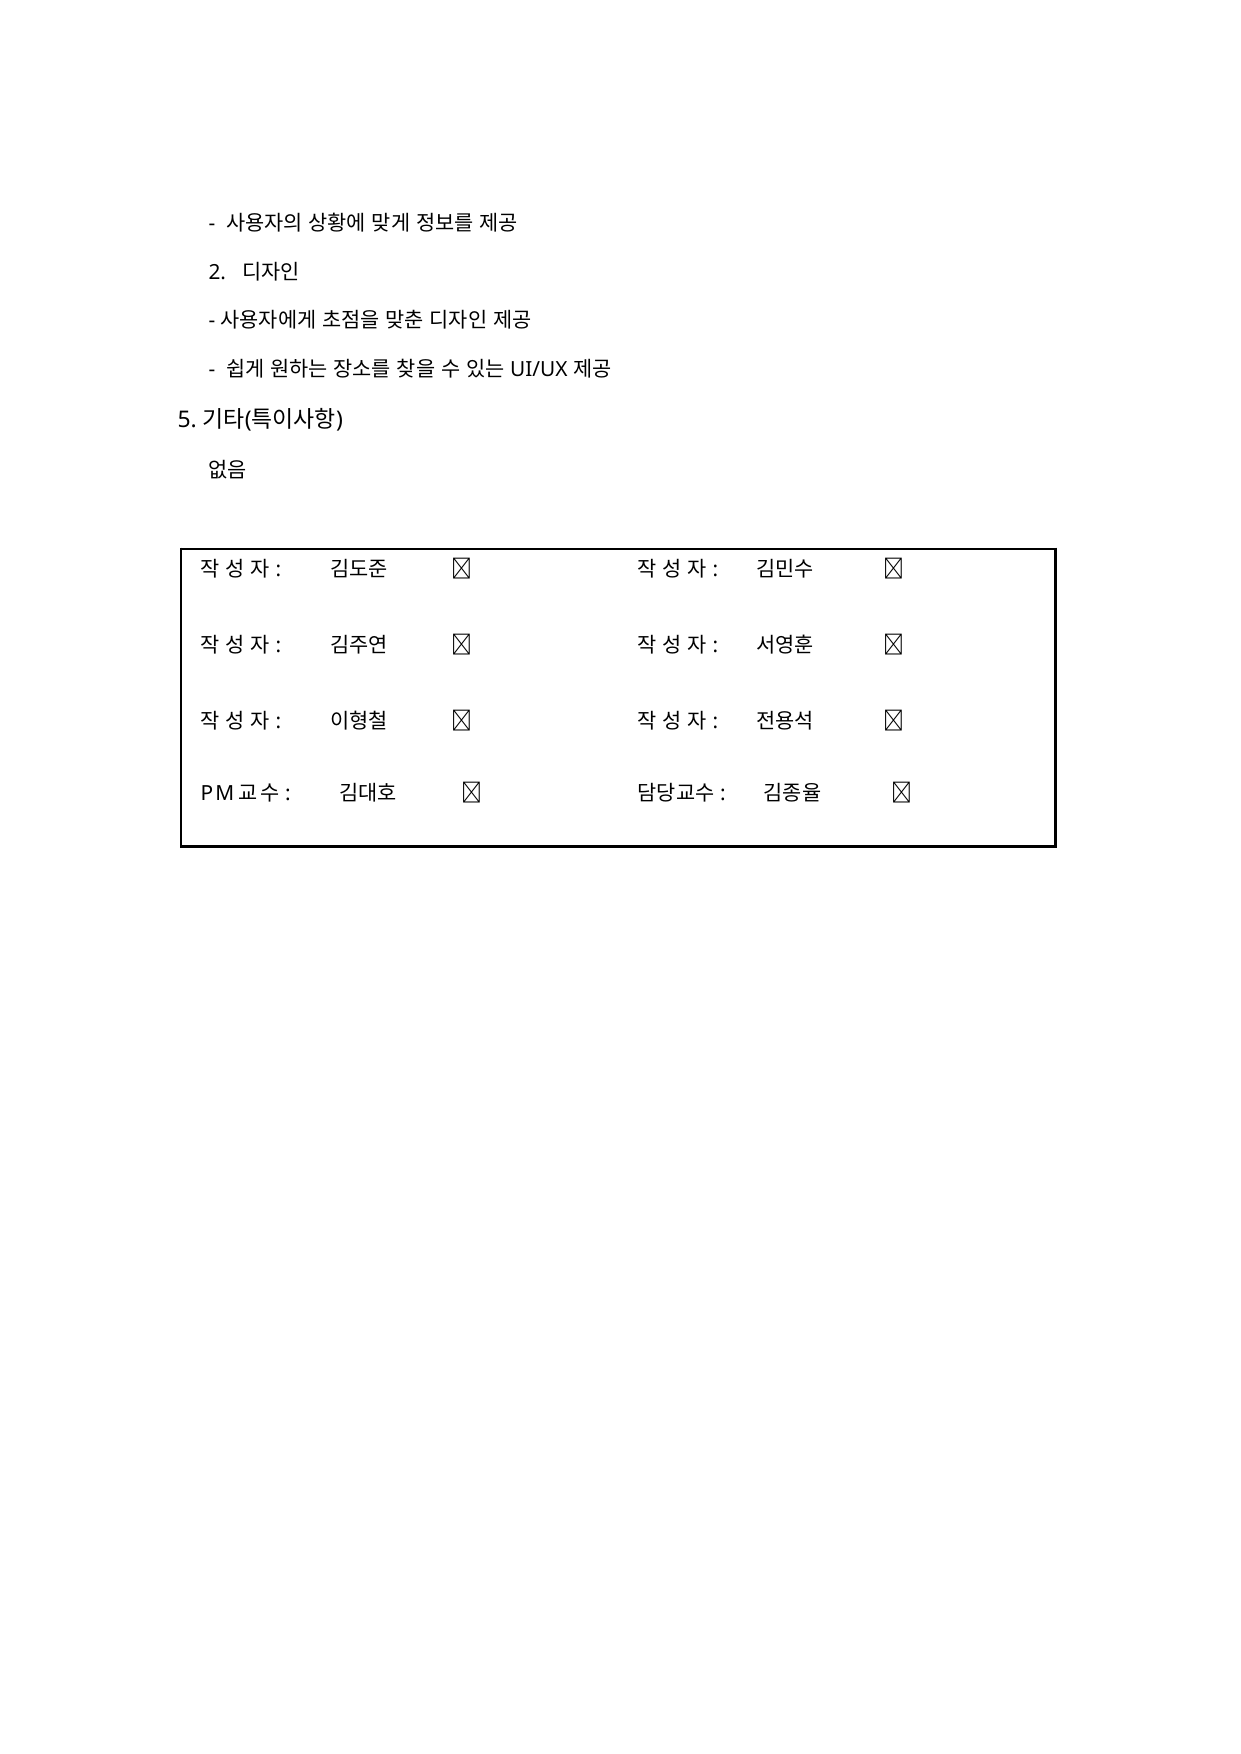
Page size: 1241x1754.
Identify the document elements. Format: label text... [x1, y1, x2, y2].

table_header 작 성 자 : 김민수 󰄫 작 성 자 : 서영훈 󰄫 작 성 자 : 전용석 󰄫 [618, 550, 1054, 773]
text - 쉽게 원하는 장소를 찾을 수 있는 UI/UX 제공 [177, 352, 1063, 382]
text 없음 [177, 454, 1063, 484]
text - 사용자에게 초점을 맞춘 디자인 제공 [177, 303, 1063, 334]
text 5. 기타(특이사항) [177, 400, 1063, 434]
table_cell P M 교 수 : 김대호 󰄫 [182, 773, 618, 845]
table_header 작 성 자 : 김도준 󰄫 작 성 자 : 김주연 󰄫 작 성 자 : 이형철 󰄫 [182, 550, 618, 773]
text 2. 디자인 [177, 255, 1063, 285]
table_cell 담당교수 : 김종율 󰄫 [618, 773, 1054, 845]
text - 사용자의 상황에 맞게 정보를 제공 [177, 207, 1063, 237]
